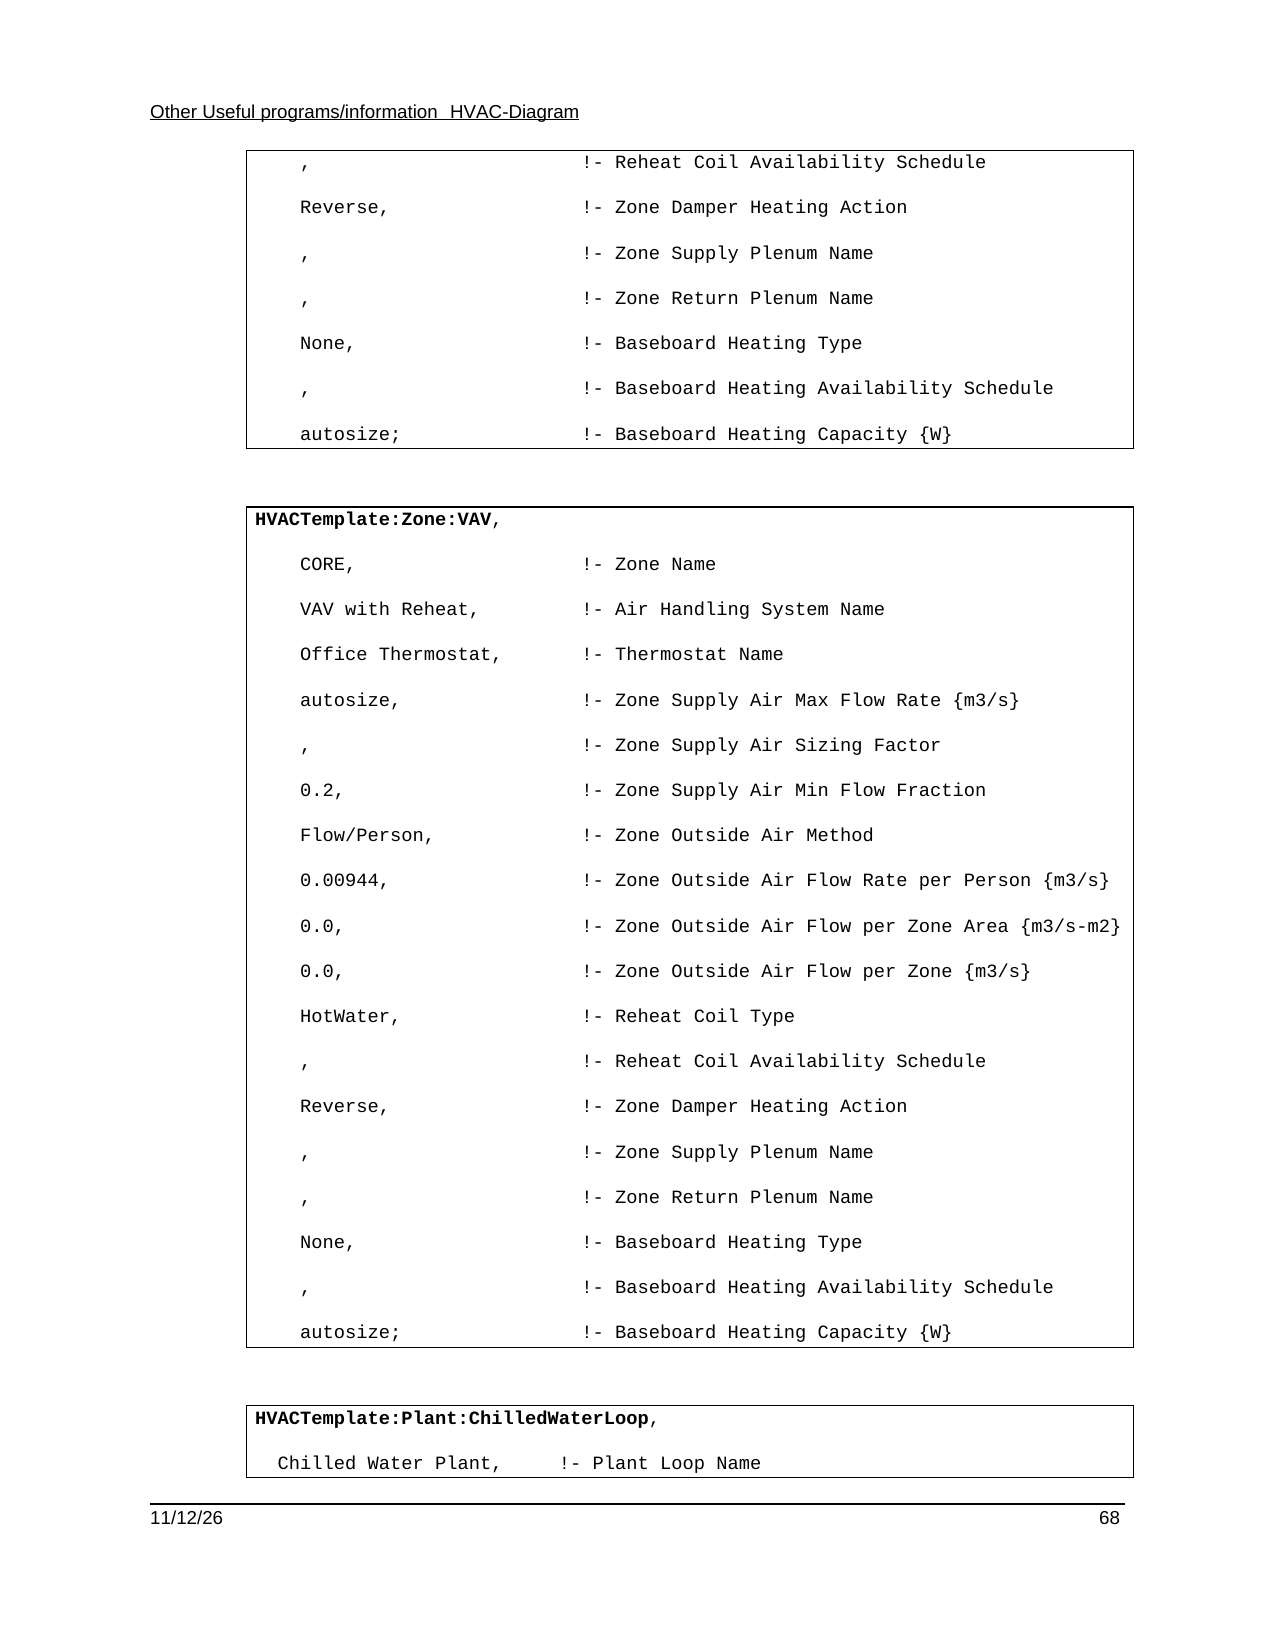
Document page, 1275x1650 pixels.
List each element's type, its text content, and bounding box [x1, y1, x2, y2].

text 0.2, !- Zone Supply Air Min Flow Fraction [247, 778, 1133, 802]
text , !- Reheat Coil Availability Schedule [247, 151, 1133, 174]
text HVACTemplate:Plant:ChilledWaterLoop, [247, 1406, 1133, 1430]
text , !- Reheat Coil Availability Schedule [247, 1049, 1133, 1073]
text Flow/Person, !- Zone Outside Air Method [247, 823, 1133, 847]
text , !- Zone Supply Plenum Name [247, 240, 1133, 265]
text , !- Zone Return Plenum Name [247, 1184, 1133, 1209]
text , !- Baseboard Heating Availability Schedule [247, 376, 1133, 400]
text None, !- Baseboard Heating Type [247, 331, 1133, 355]
text VAV with Reheat, !- Air Handling System Name [247, 597, 1133, 621]
text HVACTemplate:Zone:VAV, [247, 508, 1133, 531]
text 0.00944, !- Zone Outside Air Flow Rate per Person {m3/s} [247, 868, 1133, 892]
text , !- Zone Supply Plenum Name [247, 1139, 1133, 1164]
text autosize, !- Zone Supply Air Max Flow Rate {m3/s} [247, 687, 1133, 712]
text Reverse, !- Zone Damper Heating Action [247, 195, 1133, 219]
text , !- Zone Supply Air Sizing Factor [247, 732, 1133, 757]
text None, !- Baseboard Heating Type [247, 1230, 1133, 1254]
text Office Thermostat, !- Thermostat Name [247, 642, 1133, 666]
text Chilled Water Plant, !- Plant Name [247, 1451, 1133, 1477]
text autosize; !- Baseboard Heating Capacity {W} [247, 421, 1133, 448]
text Reverse, !- Zone Damper Heating Action [247, 1094, 1133, 1118]
text CORE, !- Zone Name [247, 552, 1133, 576]
text HotWater, !- Reheat Coil Type [247, 1004, 1133, 1028]
text 0.0, !- Zone Outside Air Flow per Zone Area {m3/s-m2} [247, 913, 1133, 938]
text , !- Baseboard Heating Availability Schedule [247, 1275, 1133, 1299]
text 0.0, !- Zone Outside Air Flow per Zone {m3/s} [247, 958, 1133, 983]
text , !- Zone Return Plenum Name [247, 286, 1133, 310]
text autosize; !- Baseboard Heating Capacity {W} [247, 1320, 1133, 1347]
